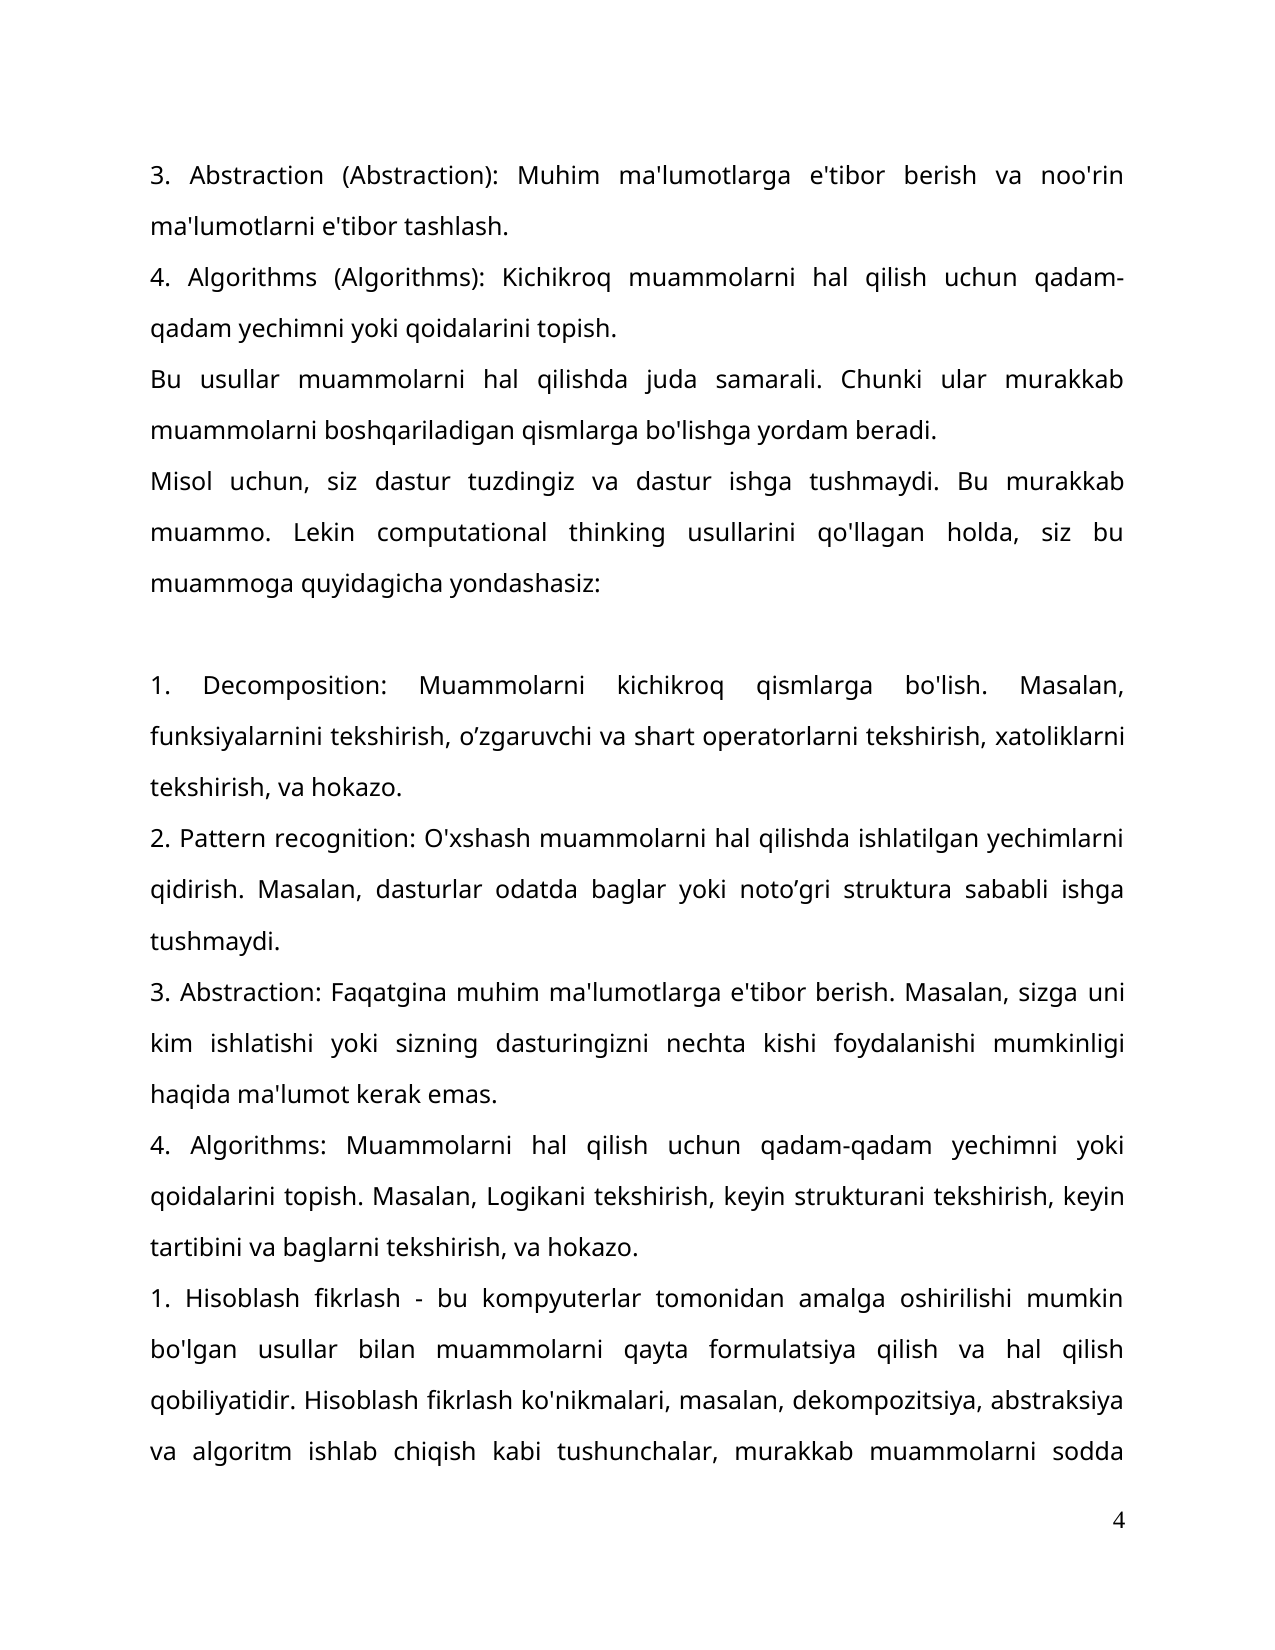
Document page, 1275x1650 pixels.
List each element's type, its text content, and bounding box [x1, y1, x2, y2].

text 3. Abstraction: Faqatgina muhim ma'lumotlarga e'tibor berish. Masalan, sizga uni kim ishlatishi yoki sizning dasturingizni nechta kishi foydalanishi mumkinligi haqida ma'lumot kerak emas. [150, 974, 1125, 1110]
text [150, 1280, 1125, 1468]
text 4. Algorithms (Algorithms): Kichikroq muammolarni hal qilish uchun qadam-qadam yechimni yoki qoidalarini topish. [150, 259, 1125, 345]
text Misol uchun, siz dastur tuzdingiz va dastur ishga tushmaydi. Bu murakkab muammo. Lekin computational thinking usullarini qo'llagan holda, siz bu muammoga quyidagicha yondashasiz: [150, 464, 1125, 600]
text 3. Abstraction (Abstraction): Muhim ma'lumotlarga e'tibor berish va noo'rin ma'lumotlarni e'tibor tashlash. [150, 157, 1125, 243]
text Bu usullar muammolarni hal qilishda juda samarali. Chunki ular murakkab muammolarni boshqariladigan qismlarga bo'lishga yordam beradi. [150, 362, 1125, 447]
text 4. Algorithms: Muammolarni hal qilish uchun qadam-qadam yechimni yoki qoidalarini topish. Masalan, Logikani tekshirish, keyin strukturani tekshirish, keyin tartibini va baglarni tekshirish, va hokazo. [150, 1127, 1125, 1263]
text 1. Decomposition: Muammolarni kichikroq qismlarga bo'lish. Masalan, funksiyalarnini tekshirish, o’zgaruvchi va shart operatorlarni tekshirish, xatoliklarni tekshirish, va hokazo. [150, 668, 1125, 804]
text 2. Pattern recognition: O'xshash muammolarni hal qilishda ishlatilgan yechimlarni qidirish. Masalan, dasturlar odatda baglar yoki noto’gri struktura sababli ishga tushmaydi. [150, 821, 1125, 957]
